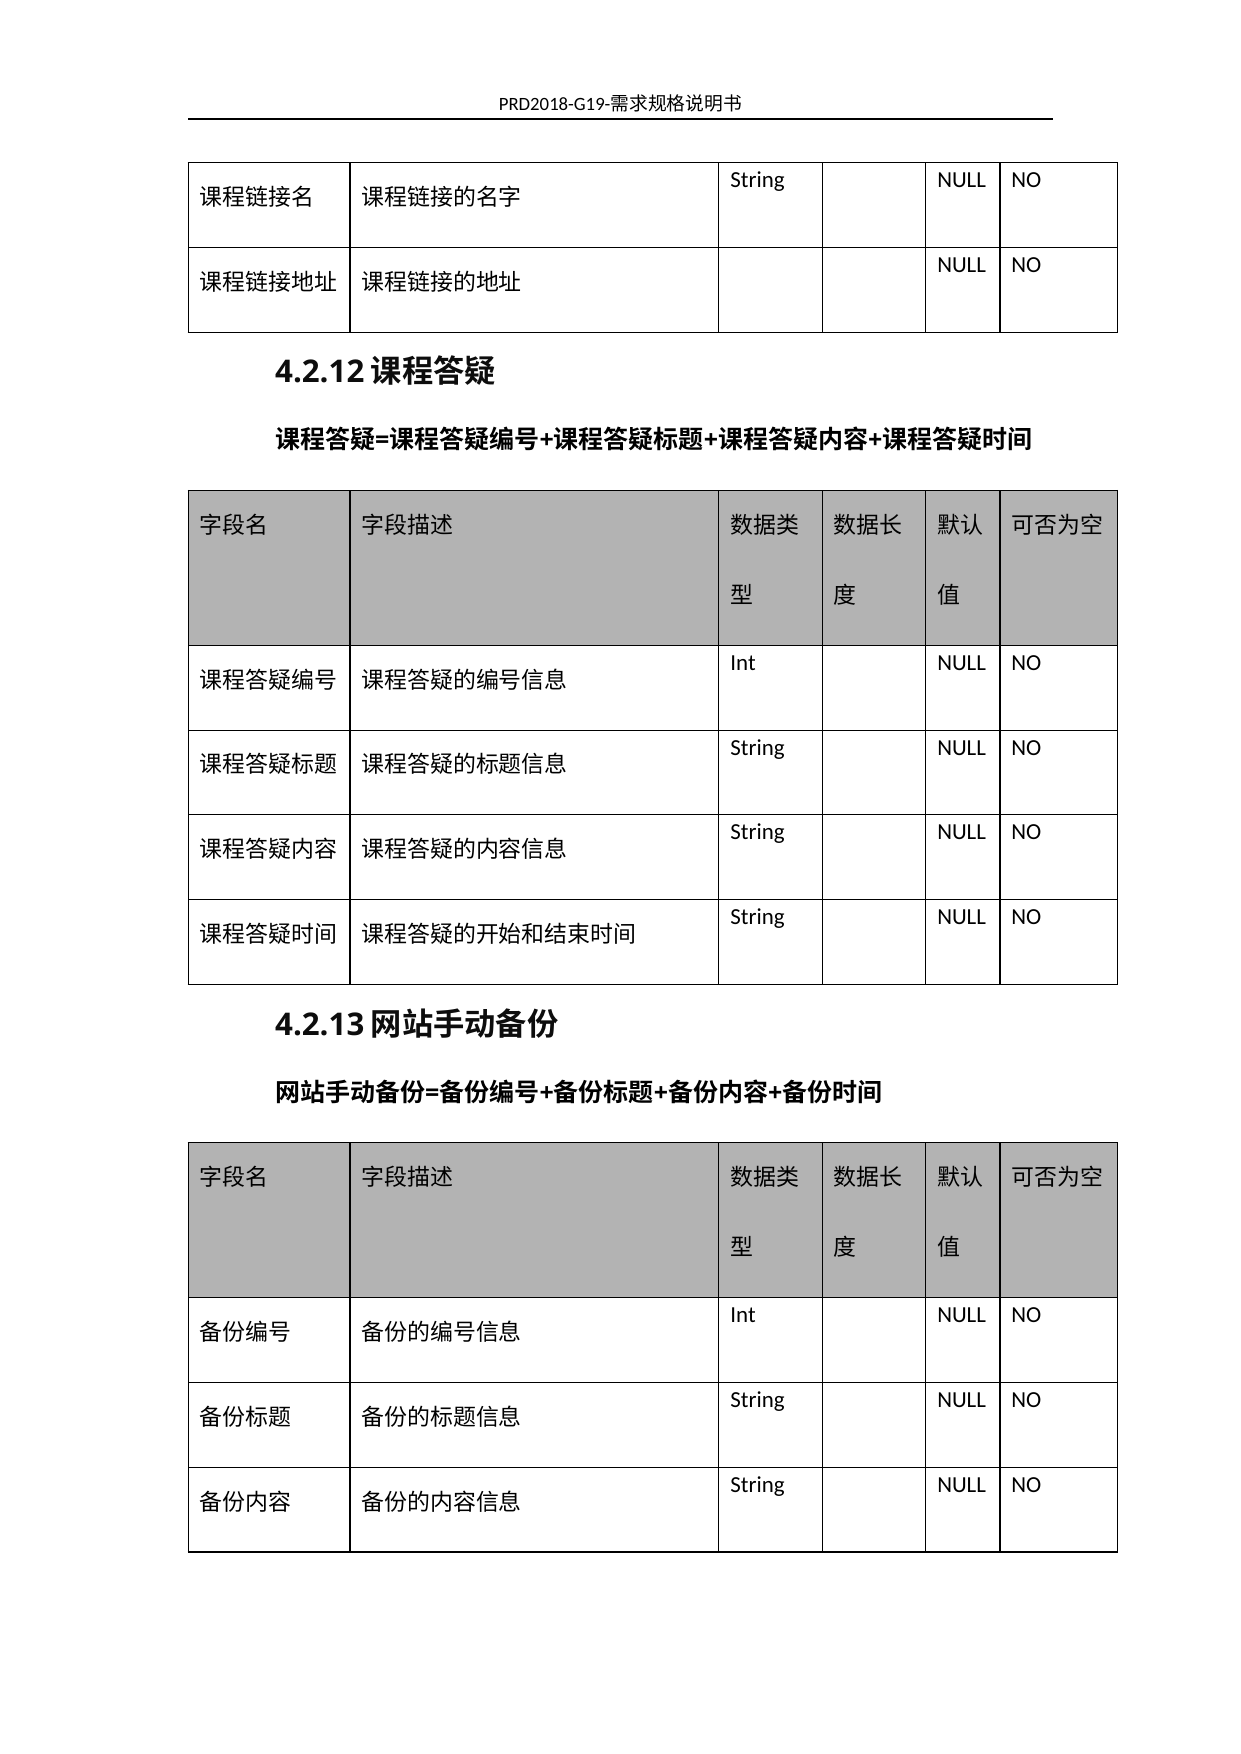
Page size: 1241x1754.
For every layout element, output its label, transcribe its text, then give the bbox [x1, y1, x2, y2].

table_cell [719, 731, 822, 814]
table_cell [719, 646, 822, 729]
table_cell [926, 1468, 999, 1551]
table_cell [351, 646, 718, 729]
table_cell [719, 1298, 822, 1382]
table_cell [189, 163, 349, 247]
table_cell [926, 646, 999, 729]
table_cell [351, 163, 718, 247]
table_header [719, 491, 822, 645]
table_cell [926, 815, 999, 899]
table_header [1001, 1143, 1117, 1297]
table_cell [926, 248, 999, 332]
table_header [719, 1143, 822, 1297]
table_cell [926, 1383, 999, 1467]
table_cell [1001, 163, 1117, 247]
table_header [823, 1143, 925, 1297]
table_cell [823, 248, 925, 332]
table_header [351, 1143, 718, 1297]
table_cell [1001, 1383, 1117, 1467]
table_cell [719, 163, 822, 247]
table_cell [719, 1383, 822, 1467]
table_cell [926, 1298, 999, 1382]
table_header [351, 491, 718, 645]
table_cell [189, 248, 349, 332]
text 网站手动备份=备份编号+备份标题+备份内容+备份时间 [231, 1058, 1053, 1123]
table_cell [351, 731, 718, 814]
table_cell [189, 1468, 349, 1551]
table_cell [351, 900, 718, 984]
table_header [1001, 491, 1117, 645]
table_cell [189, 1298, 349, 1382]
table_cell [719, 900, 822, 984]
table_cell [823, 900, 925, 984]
text 课程答疑=课程答疑编号+课程答疑标题+课程答疑内容+课程答疑时间 [231, 405, 1053, 470]
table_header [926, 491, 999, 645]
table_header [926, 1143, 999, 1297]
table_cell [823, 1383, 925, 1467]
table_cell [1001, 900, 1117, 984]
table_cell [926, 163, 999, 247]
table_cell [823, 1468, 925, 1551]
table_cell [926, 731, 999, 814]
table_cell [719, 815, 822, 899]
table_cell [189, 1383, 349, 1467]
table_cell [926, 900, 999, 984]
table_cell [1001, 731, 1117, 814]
subtitle 4.2.13网站手动备份 [231, 989, 1053, 1054]
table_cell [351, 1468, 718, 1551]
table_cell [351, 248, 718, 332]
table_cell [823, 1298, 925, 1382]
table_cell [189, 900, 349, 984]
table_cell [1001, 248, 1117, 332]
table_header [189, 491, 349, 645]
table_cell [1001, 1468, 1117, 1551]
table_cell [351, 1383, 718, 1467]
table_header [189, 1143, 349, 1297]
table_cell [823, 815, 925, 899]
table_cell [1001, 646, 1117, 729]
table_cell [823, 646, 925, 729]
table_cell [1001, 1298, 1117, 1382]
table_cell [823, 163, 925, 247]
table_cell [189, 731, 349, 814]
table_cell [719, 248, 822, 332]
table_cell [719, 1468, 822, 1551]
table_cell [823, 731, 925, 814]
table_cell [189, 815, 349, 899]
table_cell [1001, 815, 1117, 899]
subtitle 4.2.12课程答疑 [231, 337, 1053, 402]
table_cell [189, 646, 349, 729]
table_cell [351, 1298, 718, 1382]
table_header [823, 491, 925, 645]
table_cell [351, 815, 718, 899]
